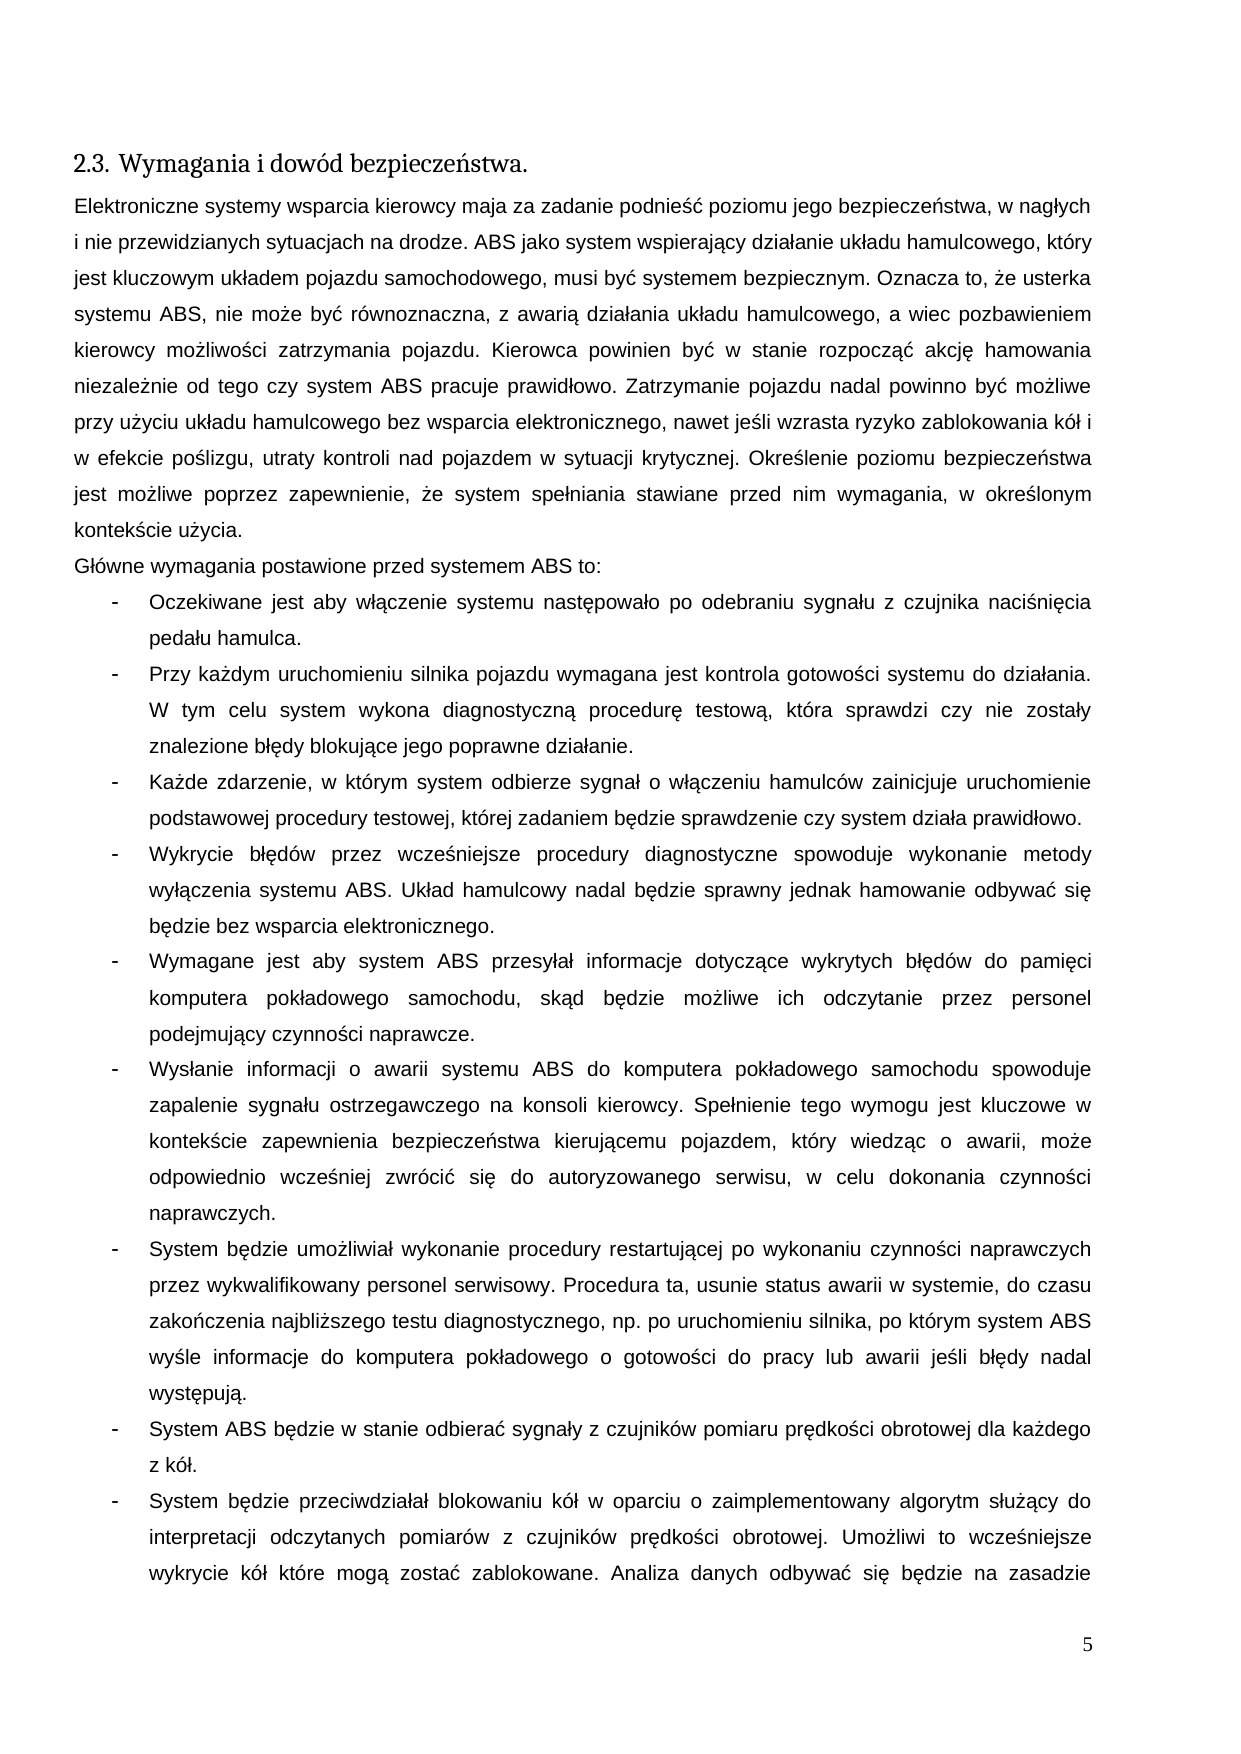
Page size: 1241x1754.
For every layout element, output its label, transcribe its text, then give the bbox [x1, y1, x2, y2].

list Oczekiwane jest aby włączenie systemu następowało po odebraniu sygnału z czujnika naciśnięcia pedału hamulca. [111, 589, 1093, 649]
text Elektroniczne systemy wsparcia kierowcy maja za zadanie podnieść poziomu jego bezpieczeństwa, w nagłych i nie przewidzianych sytuacjach na drodze. ABS jako system wspierający działanie układu hamulcowego, który jest kluczowym układem pojazdu samochodowego, musi być systemem bezpiecznym. Oznacza to, że usterka systemu ABS, nie może być równoznaczna, z awarią działania układu hamulcowego, a wiec pozbawieniem kierowcy możliwości zatrzymania pojazdu. Kierowca powinien być w stanie rozpocząć akcję hamowania niezależnie od tego czy system ABS pracuje prawidłowo. Zatrzymanie pojazdu nadal powinno być możliwe przy użyciu układu hamulcowego bez wsparcia elektronicznego, nawet jeśli wzrasta ryzyko zablokowania kół i w efekcie poślizgu, utraty kontroli nad pojazdem w sytuacji krytycznej. Określenie poziomu bezpieczeństwa jest możliwe poprzez zapewnienie, że system spełniania stawiane przed nim wymagania, w określonym kontekście użycia. [74, 194, 1093, 542]
list Wysłanie informacji o awarii systemu ABS do komputera pokładowego samochodu spowoduje zapalenie sygnału ostrzegawczego na konsoli kierowcy. Spełnienie tego wymogu jest kluczowe w kontekście zapewnienia bezpieczeństwa kierującemu pojazdem, który wiedząc o awarii, może odpowiednio wcześniej zwrócić się do autoryzowanego serwisu, w celu dokonania czynności naprawczych. [111, 1057, 1093, 1225]
list System ABS będzie w stanie odbierać sygnały z czujników pomiaru prędkości obrotowej dla każdego z kół. [111, 1417, 1093, 1477]
list Wykrycie błędów przez wcześniejsze procedury diagnostyczne spowoduje wykonanie metody wyłączenia systemu ABS. Układ hamulcowy nadal będzie sprawny jednak hamowanie odbywać się będzie bez wsparcia elektronicznego. [111, 841, 1093, 937]
text Główne wymagania postawione przed systemem ABS to: [74, 554, 1093, 578]
list Wymagane jest aby system ABS przesyłał informacje dotyczące wykrytych błędów do pamięci komputera pokładowego samochodu, skąd będzie możliwe ich odczytanie przez personel podejmujący czynności naprawcze. [111, 949, 1093, 1045]
subtitle Wymagania i dowód bezpieczeństwa. [73, 148, 1093, 179]
list System będzie umożliwiał wykonanie procedury restartującej po wykonaniu czynności naprawczych przez wykwalifikowany personel serwisowy. Procedura ta, usunie status awarii w systemie, do czasu zakończenia najbliższego testu diagnostycznego, np. po uruchomieniu silnika, po którym system ABS wyśle informacje do komputera pokładowego o gotowości do pracy lub awarii jeśli błędy nadal występują. [111, 1237, 1093, 1405]
list Przy każdym uruchomieniu silnika pojazdu wymagana jest kontrola gotowości systemu do działania. W tym celu system wykona diagnostyczną procedurę testową, która sprawdzi czy nie zostały znalezione błędy blokujące jego poprawne działanie. [111, 662, 1093, 757]
list Każde zdarzenie, w którym system odbierze sygnał o włączeniu hamulców zainicjuje uruchomienie podstawowej procedury testowej, której zadaniem będzie sprawdzenie czy system działa prawidłowo. [111, 769, 1093, 829]
